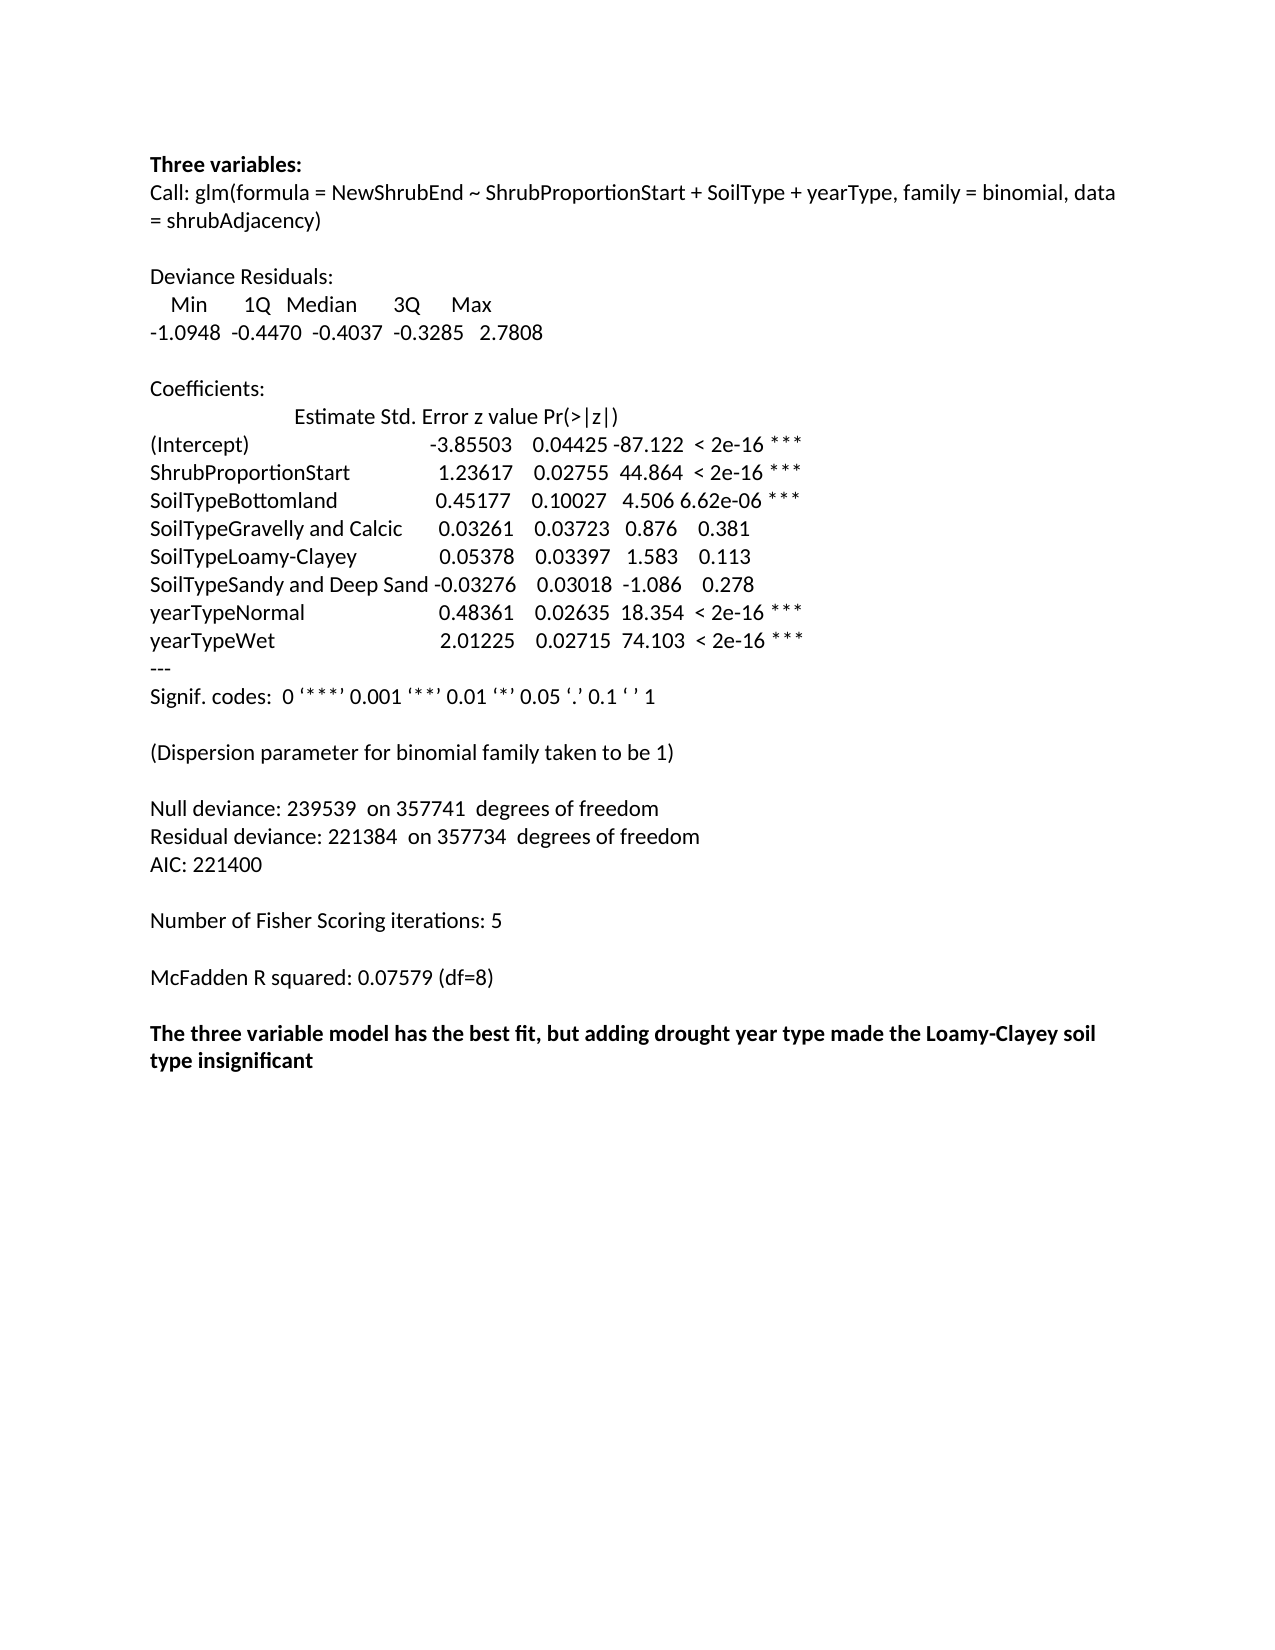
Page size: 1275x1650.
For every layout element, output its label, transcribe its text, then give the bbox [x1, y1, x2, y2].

text Null deviance: 239539 on 357741 degrees of freedom [150, 794, 1125, 822]
text The three variable model has the best fit, but adding drought year type made the Loamy-Clayey soil type insignificant [150, 1019, 1125, 1075]
text Deviance Residuals: [150, 262, 1125, 290]
text --- [150, 654, 1125, 682]
text Signif. codes: 0 ‘***’ 0.001 ‘**’ 0.01 ‘*’ 0.05 ‘.’ 0.1 ‘ ’ 1 [150, 682, 1125, 710]
text SoilTypeSandy and Deep Sand -0.03276 0.03018 -1.086 0.278 [150, 570, 1125, 598]
text McFadden R squared: 0.07579 (df=8) [150, 963, 1125, 991]
text Call: glm(formula = NewShrubEnd ~ ShrubProportionStart + SoilType + yearType, family = binomial, data = shrubAdjacency) [150, 178, 1125, 234]
text (Dispersion parameter for binomial family taken to be 1) [150, 738, 1125, 766]
text Min 1Q Median 3Q Max [150, 290, 1125, 318]
text Coefficients: [150, 374, 1125, 402]
text Residual deviance: 221384 on 357734 degrees of freedom [150, 822, 1125, 851]
text Three variables: [150, 150, 1125, 178]
text SoilTypeBottomland 0.45177 0.10027 4.506 6.62e-06 *** [150, 486, 1125, 514]
text SoilTypeGravelly and Calcic 0.03261 0.03723 0.876 0.381 [150, 514, 1125, 542]
text yearTypeNormal 0.48361 0.02635 18.354 < 2e-16 *** [150, 598, 1125, 626]
text yearTypeWet 2.01225 0.02715 74.103 < 2e-16 *** [150, 626, 1125, 654]
text (Intercept) -3.85503 0.04425 -87.122 < 2e-16 *** [150, 430, 1125, 458]
text ShrubProportionStart 1.23617 0.02755 44.864 < 2e-16 *** [150, 458, 1125, 486]
text AIC: 221400 [150, 851, 1125, 878]
text Estimate Std. Error z value Pr(>|z|) [150, 402, 1125, 430]
text SoilTypeLoamy-Clayey 0.05378 0.03397 1.583 0.113 [150, 542, 1125, 570]
text -1.0948 -0.4470 -0.4037 -0.3285 2.7808 [150, 318, 1125, 346]
text Number of Fisher Scoring iterations: 5 [150, 907, 1125, 934]
